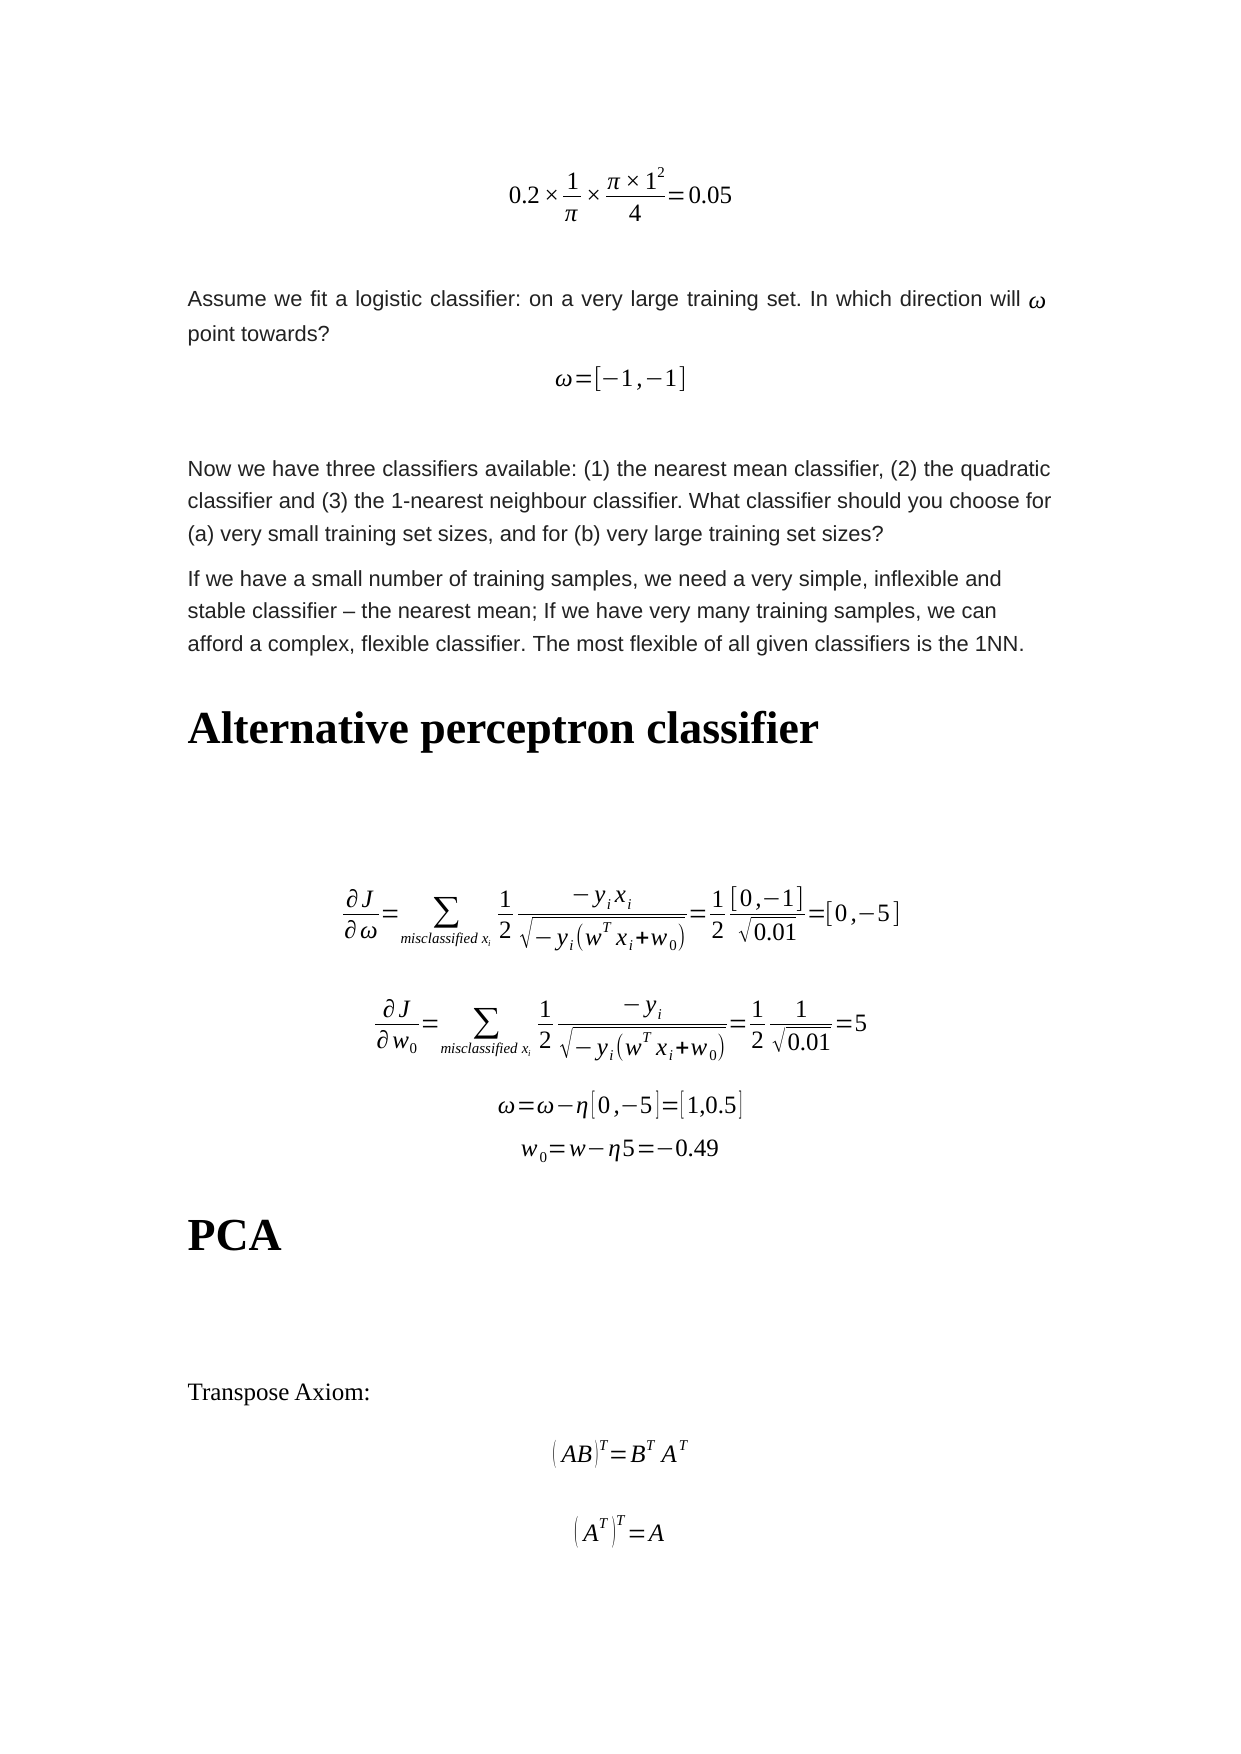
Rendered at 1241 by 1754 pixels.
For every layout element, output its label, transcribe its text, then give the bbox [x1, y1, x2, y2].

text Transpose Axiom: [187, 1375, 1053, 1408]
text If we have a small number of training samples, we need a very simple, inflexible and stable classifier – the nearest mean; If we have very many training samples, we can afford a complex, flexible classifier. The most flexible of all given classifiers is the 1NN. [187, 562, 1053, 659]
subtitle Alternative perceptron classifier [187, 695, 1053, 760]
subtitle PCA [187, 1201, 1053, 1266]
text Now we have three classifiers available: (1) the nearest mean classifier, (2) the quadratic classifier and (3) the 1-nearest neighbour classifier. What classifier should you choose for (a) very small training set sizes, and for (b) very large training set sizes? [187, 452, 1053, 549]
text Assume we fit a logistic classifier: on a very large training set. In which direction will point towards? [187, 284, 1053, 349]
